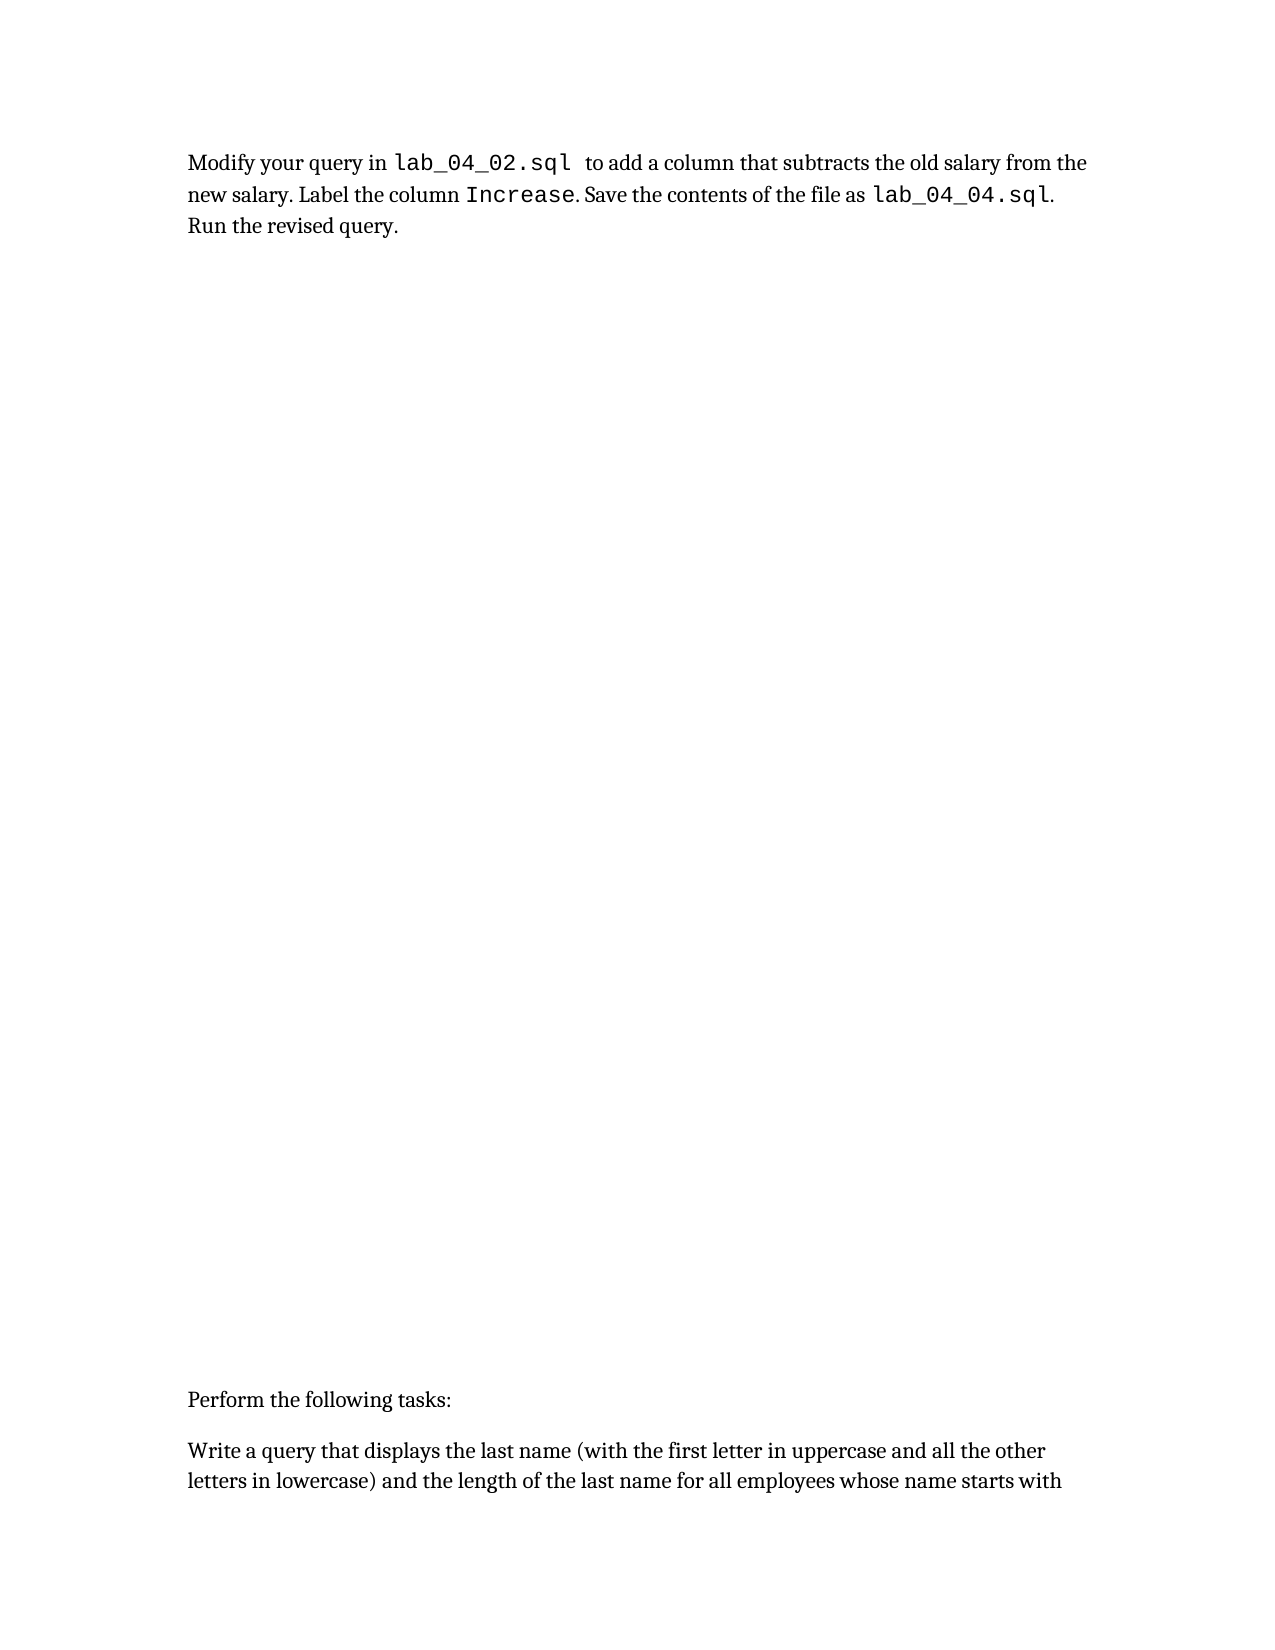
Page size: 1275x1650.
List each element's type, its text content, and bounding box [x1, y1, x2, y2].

text Modify your query in lab_04_02.sql to add a column that subtracts the old salary from the new salary. Label the column Increase. Save the contents of the file as lab_04_04.sql. Run the revised query. [187, 150, 1087, 239]
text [187, 1438, 1087, 1494]
text Perform the following tasks: [187, 1387, 1087, 1413]
